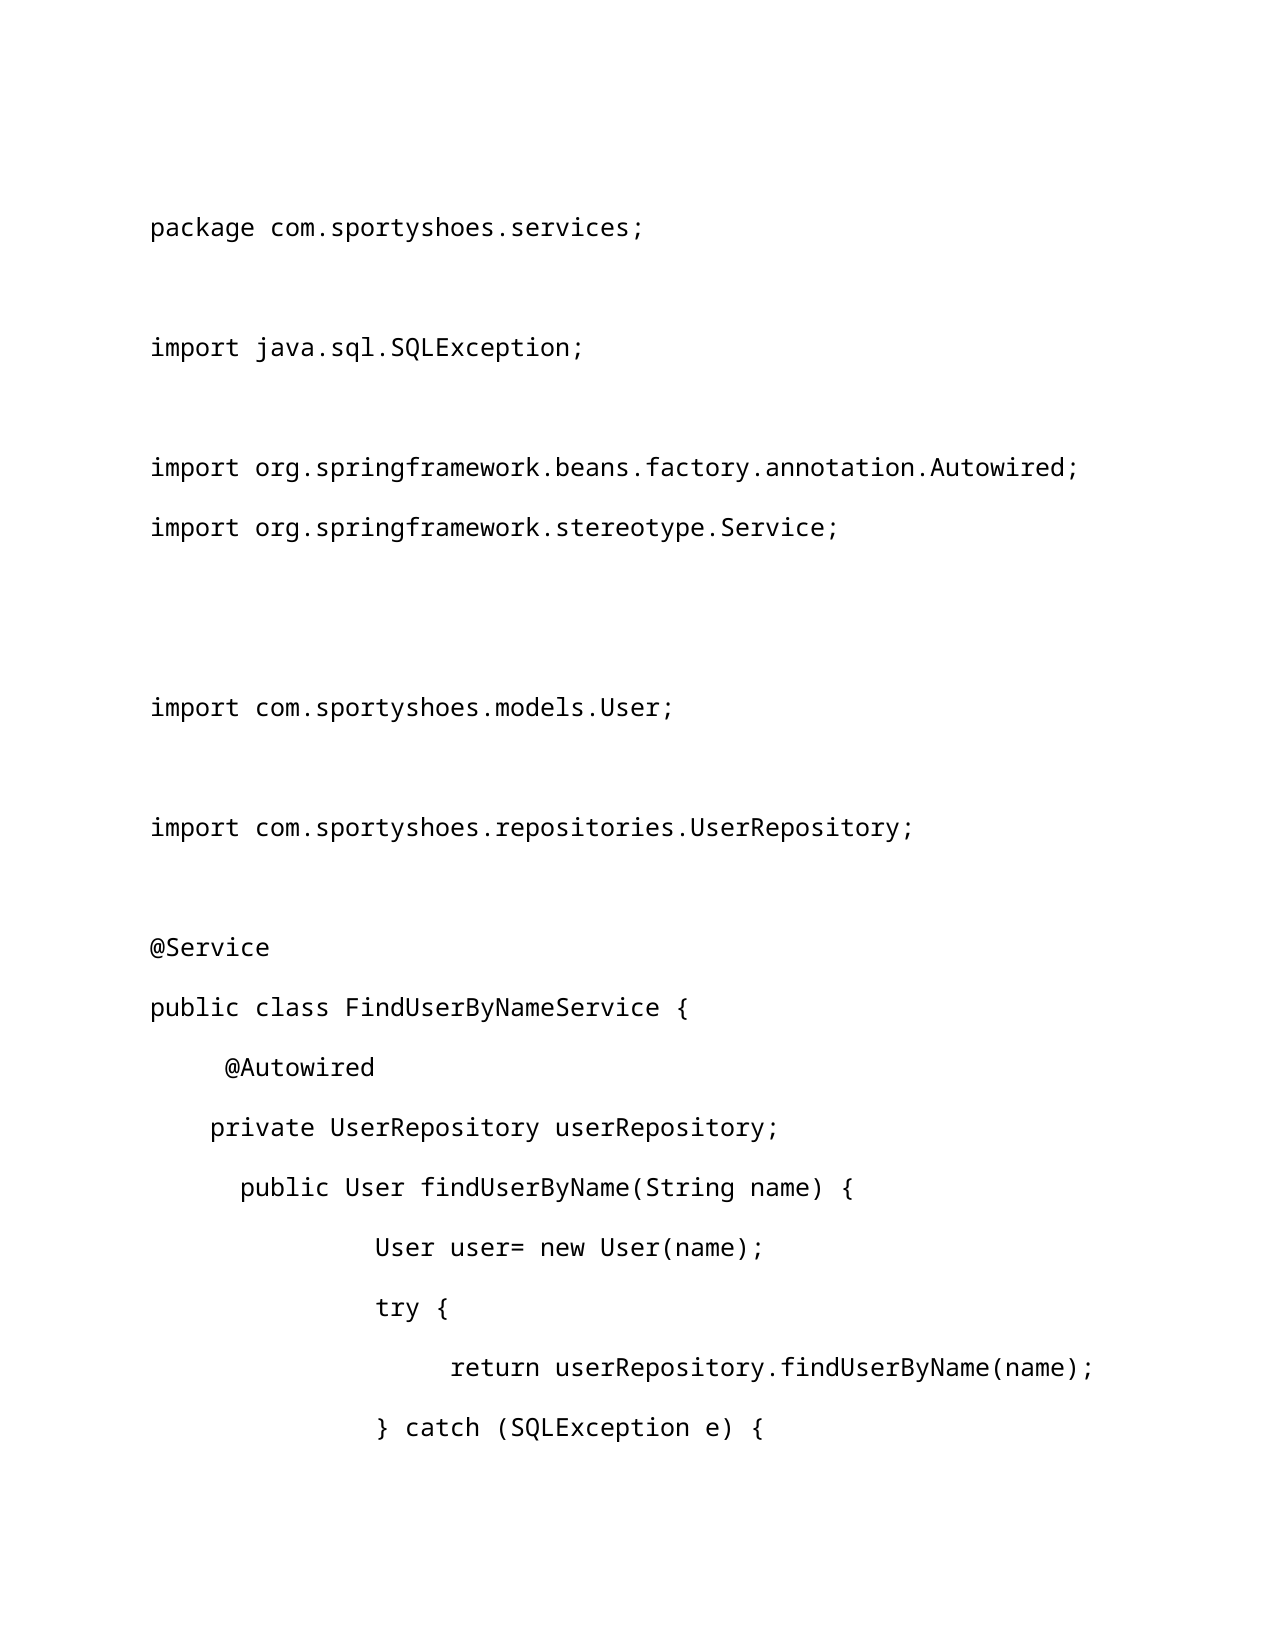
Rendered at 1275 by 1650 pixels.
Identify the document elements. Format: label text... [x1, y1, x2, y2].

text import org.springframework.stereotype.Service; [150, 510, 1125, 544]
text import org.springframework.beans.factory.annotation.Autowired; [150, 450, 1125, 484]
text import com.sportyshoes.repositories.UserRepository; [150, 810, 1125, 844]
text private UserRepository userRepository; [150, 1110, 1125, 1144]
text return userRepository.findUserByName(name); [150, 1350, 1125, 1384]
text package com.sportyshoes.services; [150, 210, 1125, 244]
text public User findUserByName(String name) { [150, 1170, 1125, 1204]
text } catch (SQLException e) { [150, 1410, 1125, 1444]
text try { [150, 1290, 1125, 1324]
text User user= new User(name); [150, 1230, 1125, 1264]
text @Service [150, 930, 1125, 964]
text import java.sql.SQLException; [150, 330, 1125, 364]
text import com.sportyshoes.models.User; [150, 690, 1125, 724]
text public class FindUserByNameService { [150, 990, 1125, 1024]
text @Autowired [150, 1050, 1125, 1084]
